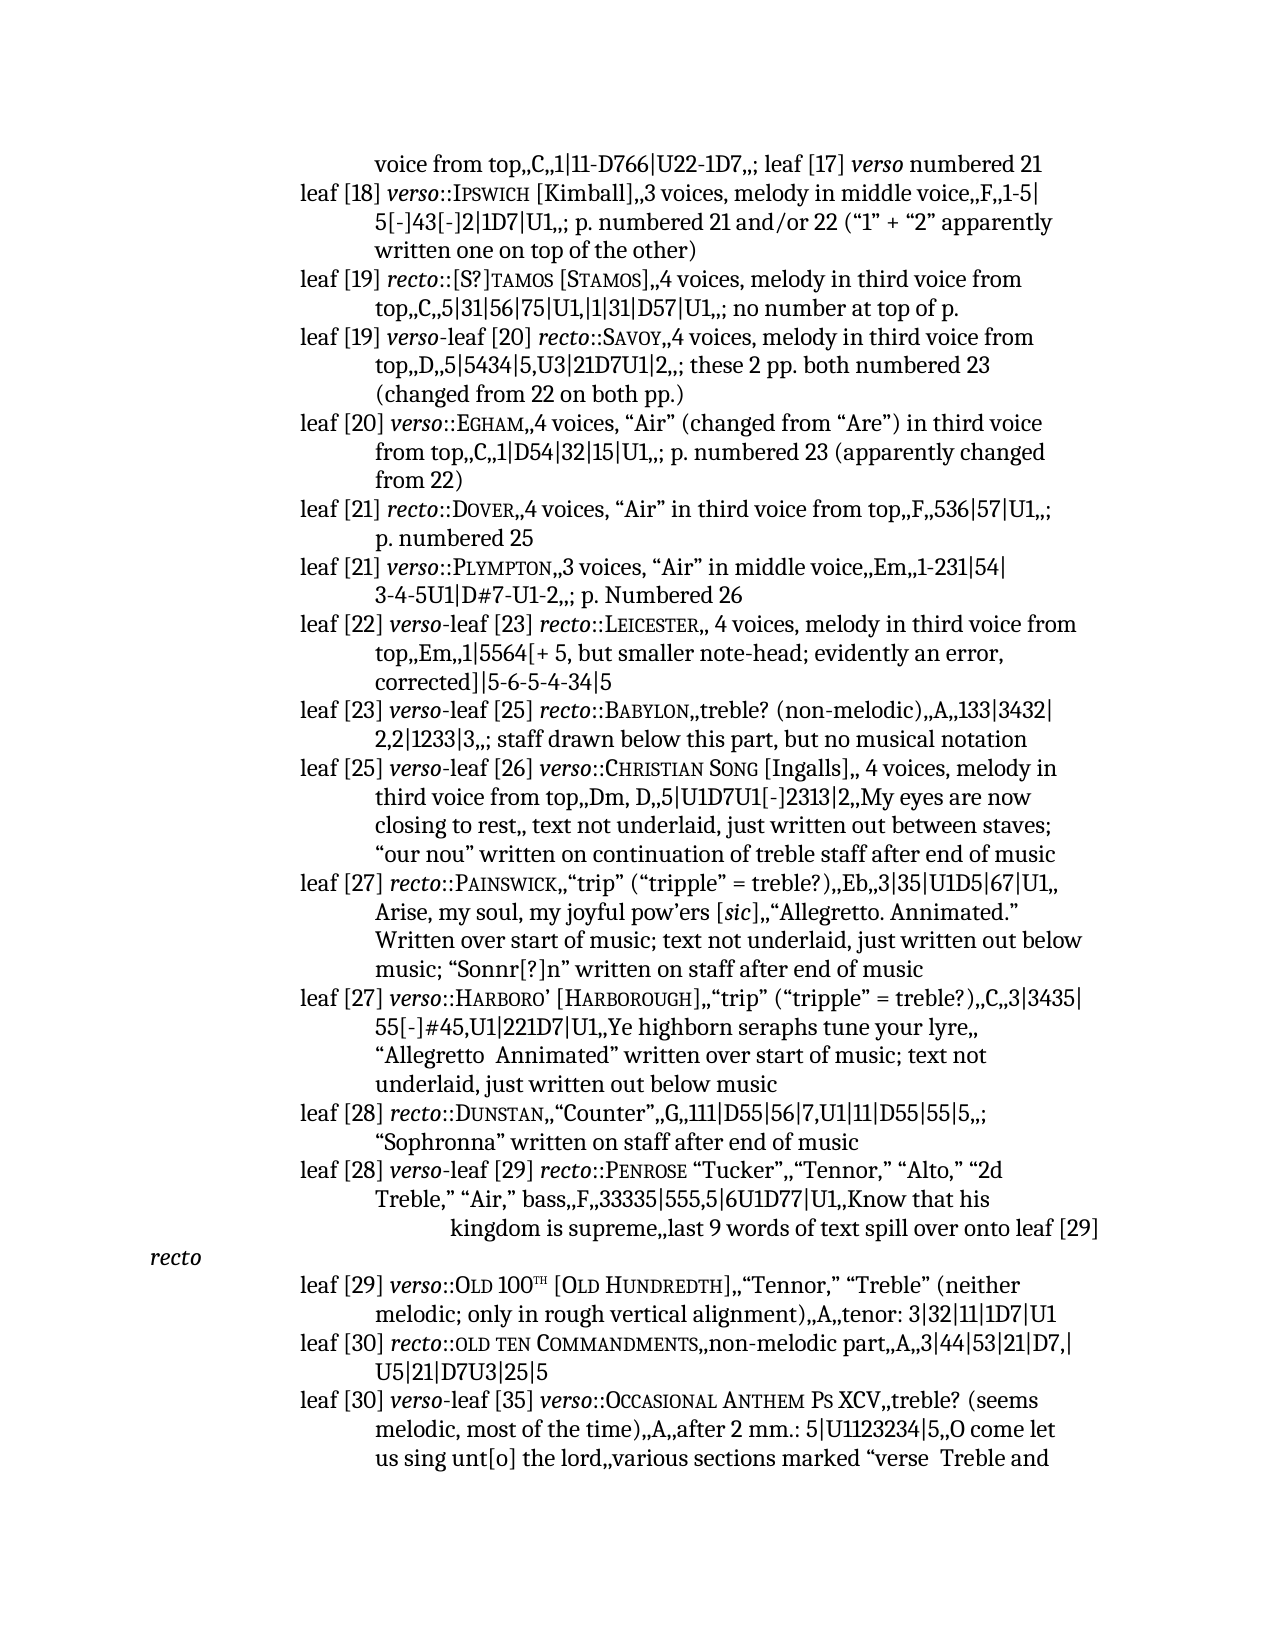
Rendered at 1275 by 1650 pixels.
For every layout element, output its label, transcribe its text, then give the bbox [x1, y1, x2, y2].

text leaf [25] verso-leaf [26] verso::Christian Song [Ingalls],, 4 voices, melody in [150, 754, 1125, 782]
text leaf [18] verso::Ipswich [Kimball],,3 voices, melody in middle voice,,F,,1-5| [150, 179, 1125, 207]
text leaf [23] verso-leaf [25] recto::Babylon,,treble? (non-melodic),,A,,133|3432| [150, 696, 1125, 725]
text top,,C,,5|31|56|75|U1,|1|31|D57|U1,,; no number at top of p. [150, 294, 1125, 322]
text leaf [27] verso::Harboro’ [Harborough],,“trip” (“tripple” = treble?),,C,,3|3435| [150, 984, 1125, 1012]
text 55[-]#45,U1|221D7|U1,,Ye highborn seraphs tune your lyre,, [150, 1012, 1125, 1041]
text voice from top,,C,,1|11-D766|U22-1D7,,; leaf [17] verso numbered 21 [150, 150, 1125, 179]
text written one on top of the other) [150, 236, 1125, 265]
text “Allegretto Annimated” written over start of music; text not [150, 1041, 1125, 1070]
text leaf [30] verso-leaf [35] verso::Occasional Anthem Ps XCV,,treble? (seems [150, 1386, 1125, 1415]
text 2,2|1233|3,,; staff drawn below this part, but no musical notation [150, 725, 1125, 754]
text p. numbered 25 [150, 524, 1125, 552]
text 3-4-5U1|D#7-U1-2,,; p. Numbered 26 [150, 581, 1125, 610]
text us sing unt[o] the lord,,various sections marked “verse Treble and [150, 1444, 1125, 1472]
text from top,,C,,1|D54|32|15|U1,,; p. numbered 23 (apparently changed [150, 437, 1125, 466]
text top,,D,,5|5434|5,U3|21D7U1|2,,; these 2 pp. both numbered 23 [150, 351, 1125, 380]
text third voice from top,,Dm, D,,5|U1D7U1[-]2313|2,,My eyes are now [150, 782, 1125, 811]
text Arise, my soul, my joyful pow’ers [sic],,“Allegretto. Annimated.” [150, 897, 1125, 926]
text leaf [29] verso::Old 100th [Old Hundredth],,“Tennor,” “Treble” (neither [150, 1271, 1125, 1300]
text corrected]|5-6-5-4-34|5 [150, 667, 1125, 696]
text 5[-]43[-]2|1D7|U1,,; p. numbered 21 and/or 22 (“1” + “2” apparently [150, 207, 1125, 236]
text “Sophronna” written on staff after end of music [150, 1127, 1125, 1156]
text underlaid, just written out below music [150, 1070, 1125, 1099]
text leaf [28] verso-leaf [29] recto::Penrose “Tucker”,,“Tennor,” “Alto,” “2d [150, 1156, 1125, 1185]
text melodic, most of the time),,A,,after 2 mm.: 5|U1123234|5,,O come let [150, 1415, 1125, 1444]
text top,,Em,,1|5564[+ 5, but smaller note-head; evidently an error, [150, 639, 1125, 667]
text melodic; only in rough vertical alignment),,A,,tenor: 3|32|11|1D7|U1 [150, 1300, 1125, 1329]
text leaf [28] recto::Dunstan,,“Counter”,,G,,111|D55|56|7,U1|11|D55|55|5,,; [150, 1099, 1125, 1127]
text leaf [19] recto::[S?]tamos [Stamos],,4 voices, melody in third voice from [150, 265, 1125, 294]
text U5|21|D7U3|25|5 [150, 1357, 1125, 1386]
text Written over start of music; text not underlaid, just written out below [150, 926, 1125, 955]
text Treble,” “Air,” bass,,F,,33335|555,5|6U1D77|U1,,Know that his kingdom is supreme,,last 9 words of text spill over onto leaf [29] recto [150, 1185, 1125, 1271]
text (changed from 22 on both pp.) [150, 380, 1125, 409]
text leaf [27] recto::Painswick,,“trip” (“tripple” = treble?),,Eb,,3|35|U1D5|67|U1,, [150, 869, 1125, 897]
text leaf [21] verso::Plympton,,3 voices, “Air” in middle voice,,Em,,1-231|54| [150, 552, 1125, 581]
text “our nou” written on continuation of treble staff after end of music [150, 840, 1125, 869]
text leaf [20] verso::Egham,,4 voices, “Air” (changed from “Are”) in third voice [150, 409, 1125, 437]
text from 22) [150, 466, 1125, 495]
text leaf [22] verso-leaf [23] recto::Leicester,, 4 voices, melody in third voice from [150, 610, 1125, 639]
text leaf [21] recto::Dover,,4 voices, “Air” in third voice from top,,F,,536|57|U1,,; [150, 495, 1125, 524]
text leaf [19] verso-leaf [20] recto::Savoy,,4 voices, melody in third voice from [150, 322, 1125, 351]
text leaf [30] recto::old ten Commandments,,non-melodic part,,A,,3|44|53|21|D7,| [150, 1329, 1125, 1357]
text closing to rest,, text not underlaid, just written out between staves; [150, 811, 1125, 840]
text music; “Sonnr[?]n” written on staff after end of music [150, 955, 1125, 984]
